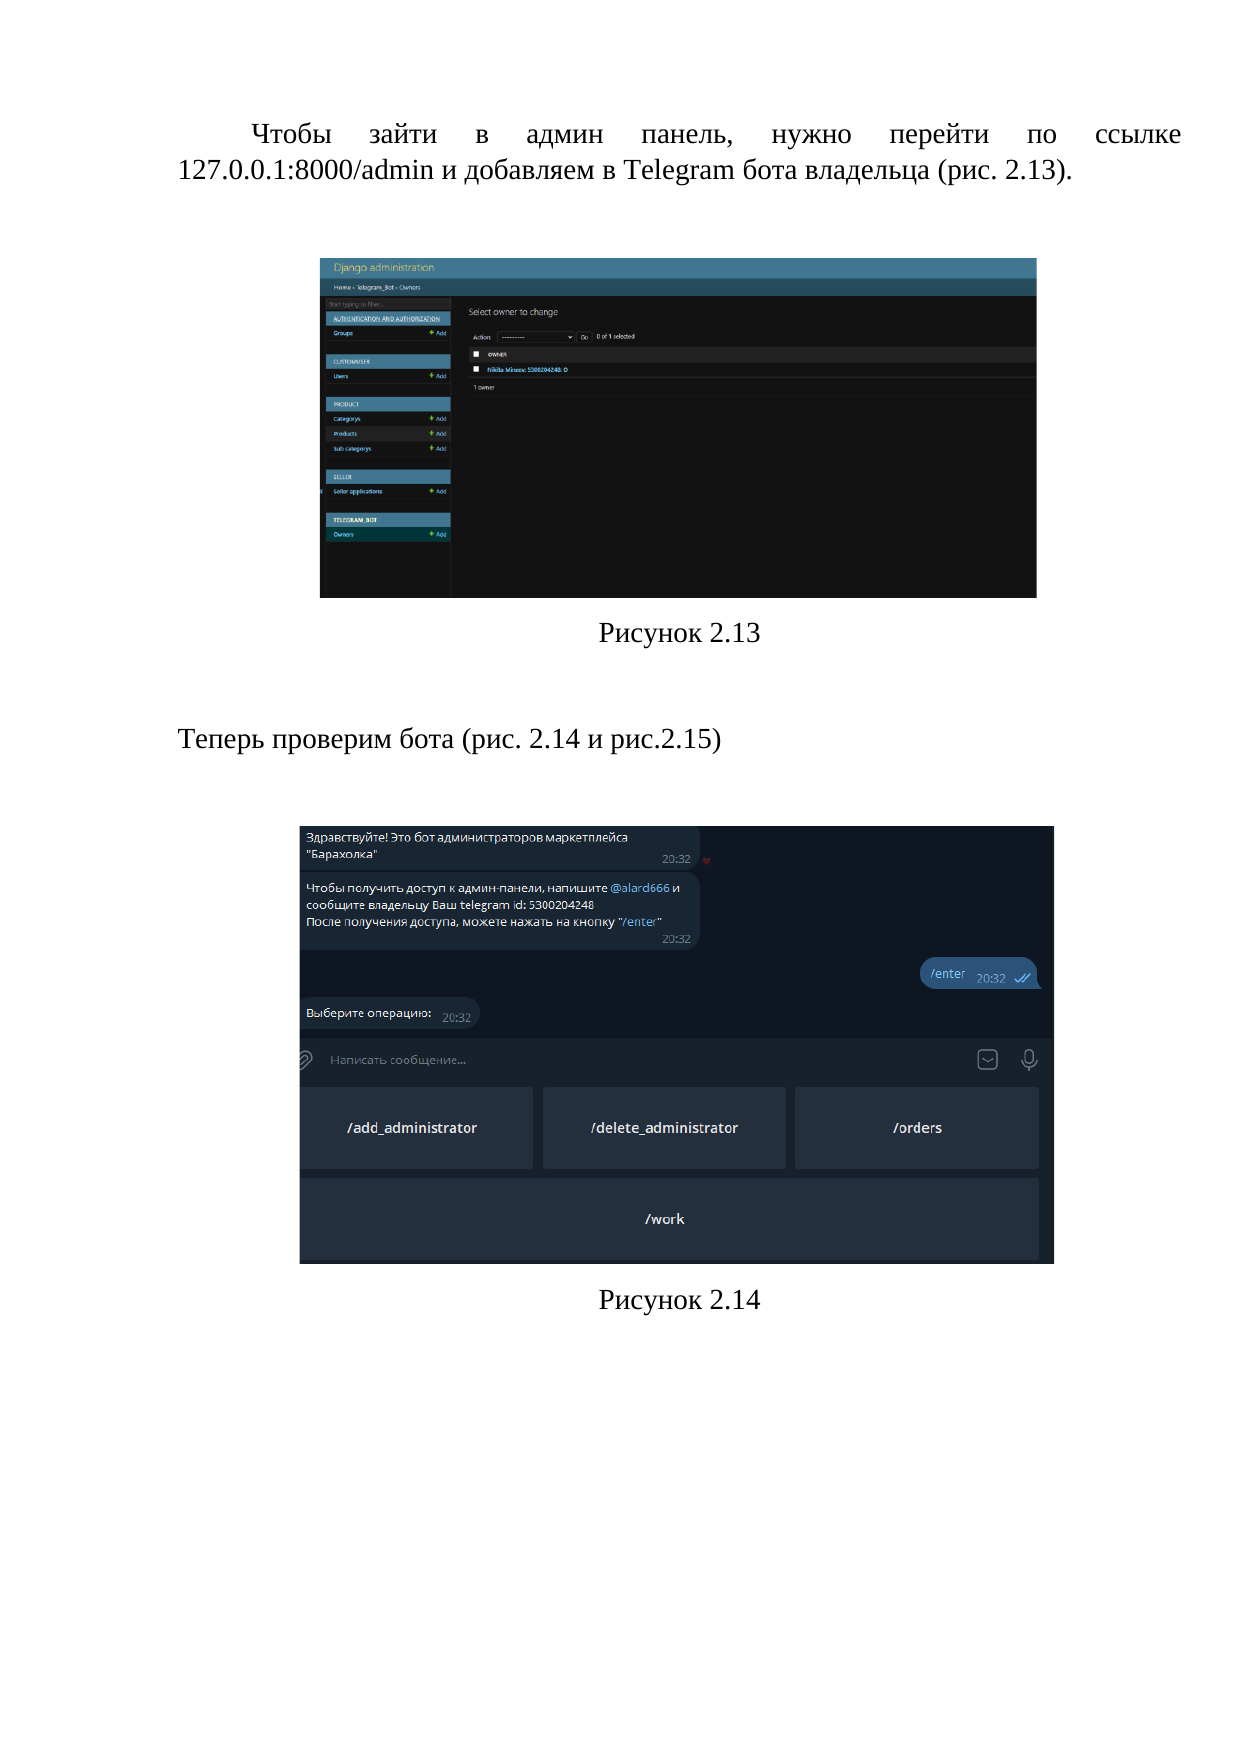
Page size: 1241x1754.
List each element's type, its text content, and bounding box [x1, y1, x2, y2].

picture [319, 258, 1037, 598]
picture [299, 826, 1055, 1264]
text Теперь проверим бота (рис. 2.14 и рис.2.15) [177, 721, 1196, 754]
text Чтобы зайти в админ панель, нужно перейти по ссылке 127.0.0.1:8000/admin и добавляем в Telegram бота владельца (рис. 2.13). [177, 116, 1182, 186]
